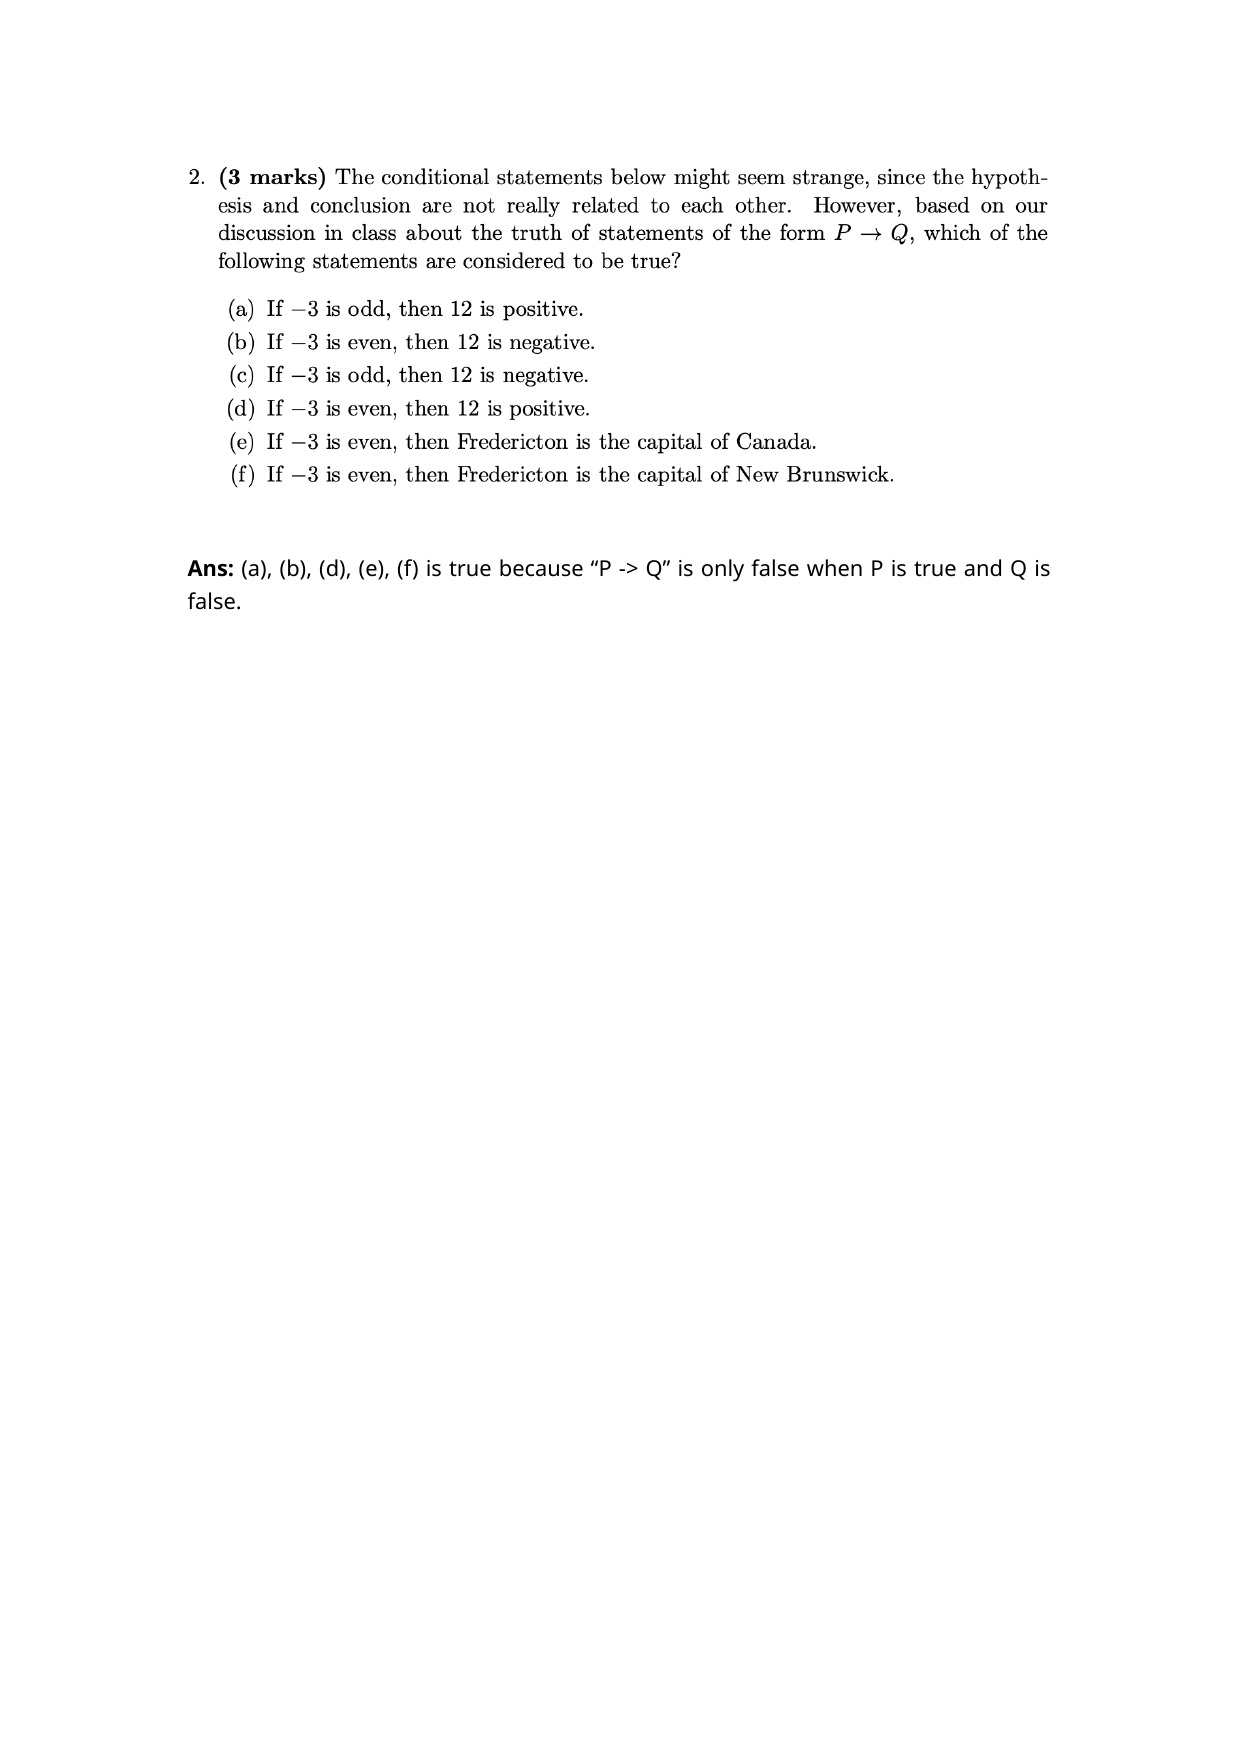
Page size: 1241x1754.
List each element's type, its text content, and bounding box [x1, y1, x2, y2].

text Ans: (a), (b), (d), (e), (f) is true because “P -> Q” is only false when P is true and Q is false. [187, 552, 1053, 617]
picture [187, 162, 1053, 495]
